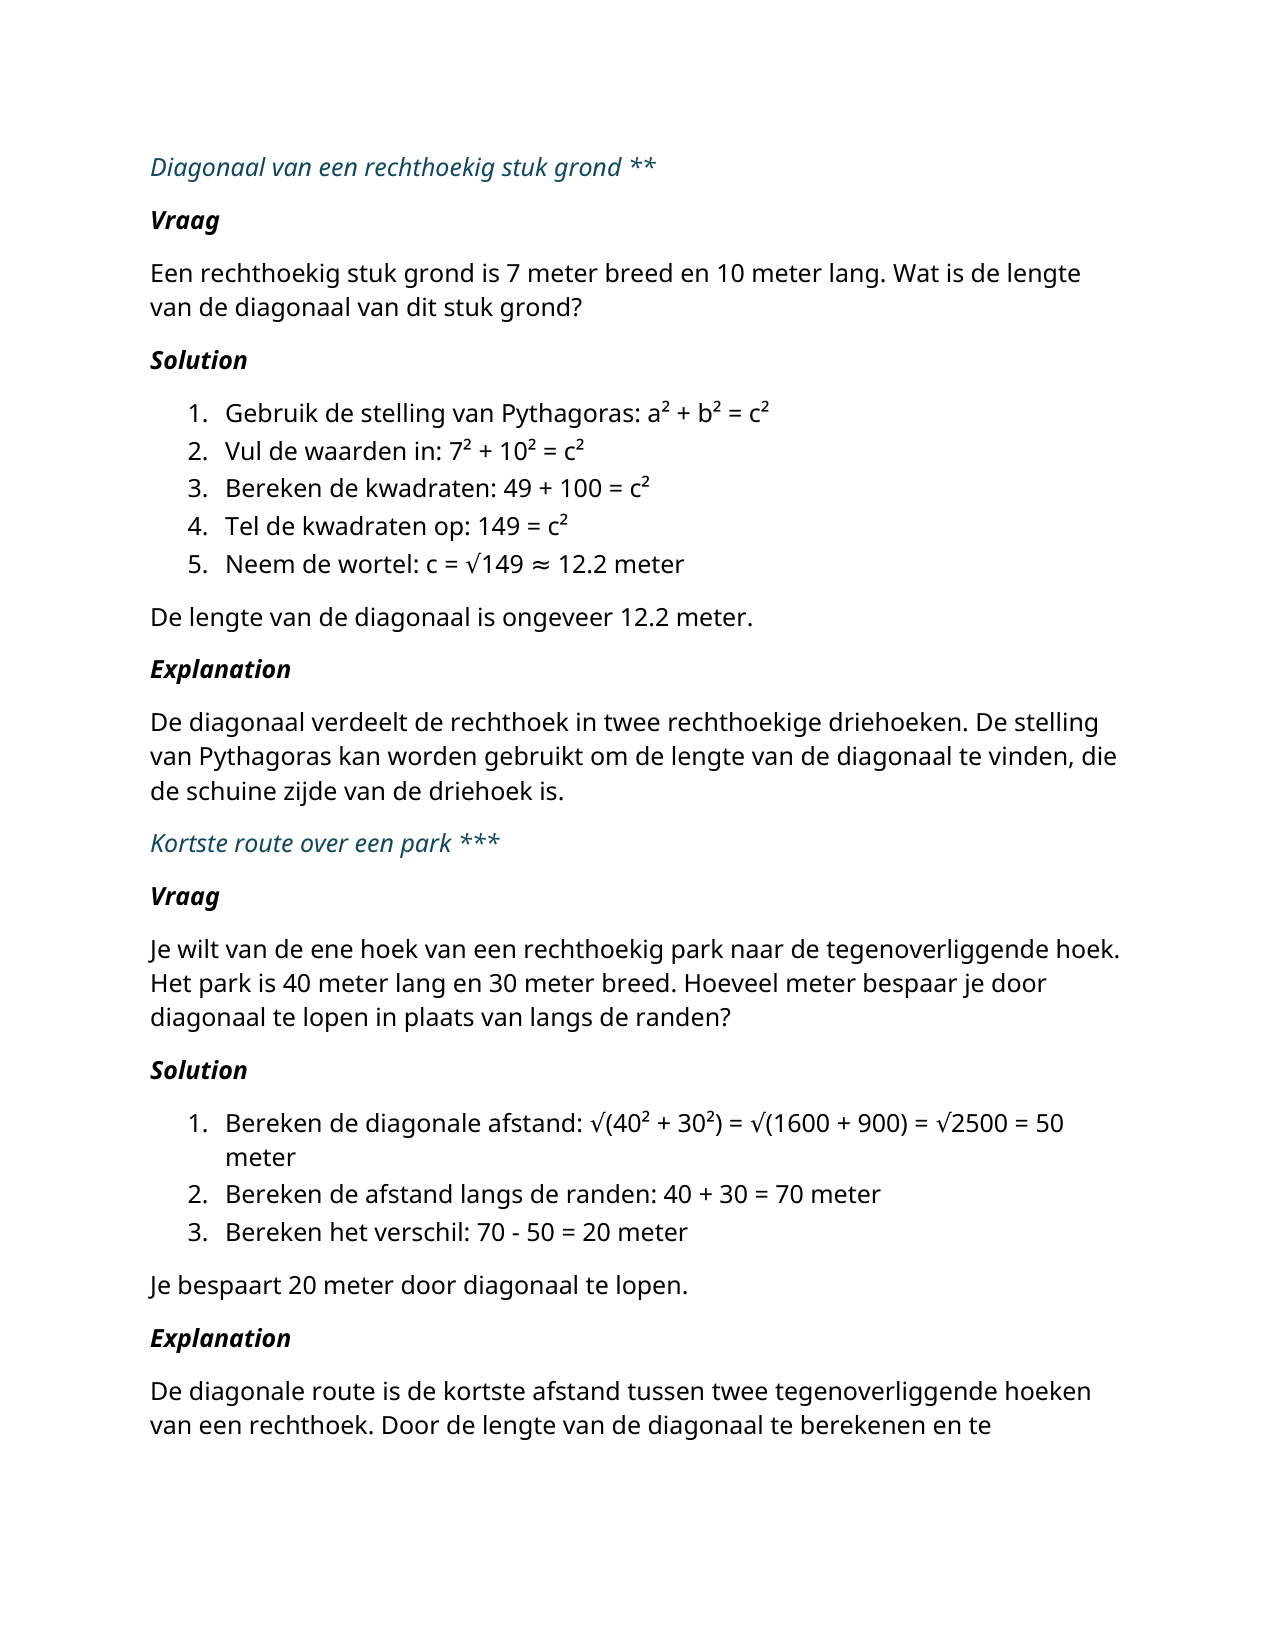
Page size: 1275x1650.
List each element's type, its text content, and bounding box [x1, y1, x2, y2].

text Vraag [150, 879, 1125, 913]
list Bereken het verschil: 70 - 50 = 20 meter [187, 1215, 1125, 1249]
subtitle Diagonaal van een rechthoekig stuk grond ** [150, 150, 1125, 184]
list Gebruik de stelling van Pythagoras: a² + b² = c² [187, 395, 1125, 429]
list Bereken de diagonale afstand: √(40² + 30²) = √(1600 + 900) = √2500 = 50 meter [187, 1105, 1125, 1173]
text Explanation [150, 1321, 1125, 1355]
text Een rechthoekig stuk grond is 7 meter breed en 10 meter lang. Wat is de lengte van de diagonaal van dit stuk grond? [150, 256, 1125, 324]
list Vul de waarden in: 7² + 10² = c² [187, 433, 1125, 467]
list Bereken de afstand langs de randen: 40 + 30 = 70 meter [187, 1177, 1125, 1211]
list Bereken de kwadraten: 49 + 100 = c² [187, 471, 1125, 505]
text De lengte van de diagonaal is ongeveer 12.2 meter. [150, 599, 1125, 633]
list Neem de wortel: c = √149 ≈ 12.2 meter [187, 547, 1125, 581]
text Je bespaart 20 meter door diagonaal te lopen. [150, 1268, 1125, 1302]
text Solution [150, 1052, 1125, 1087]
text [150, 1373, 1125, 1442]
text Je wilt van de ene hoek van een rechthoekig park naar de tegenoverliggende hoek. Het park is 40 meter lang en 30 meter breed. Hoeveel meter bespaar je door diagonaal te lopen in plaats van langs de randen? [150, 932, 1125, 1034]
text De diagonaal verdeelt de rechthoek in twee rechthoekige driehoeken. De stelling van Pythagoras kan worden gebruikt om de lengte van de diagonaal te vinden, die de schuine zijde van de driehoek is. [150, 705, 1125, 807]
text Solution [150, 342, 1125, 377]
subtitle Kortste route over een park *** [150, 826, 1125, 860]
text Explanation [150, 652, 1125, 686]
text Vraag [150, 203, 1125, 237]
list Tel de kwadraten op: 149 = c² [187, 509, 1125, 543]
